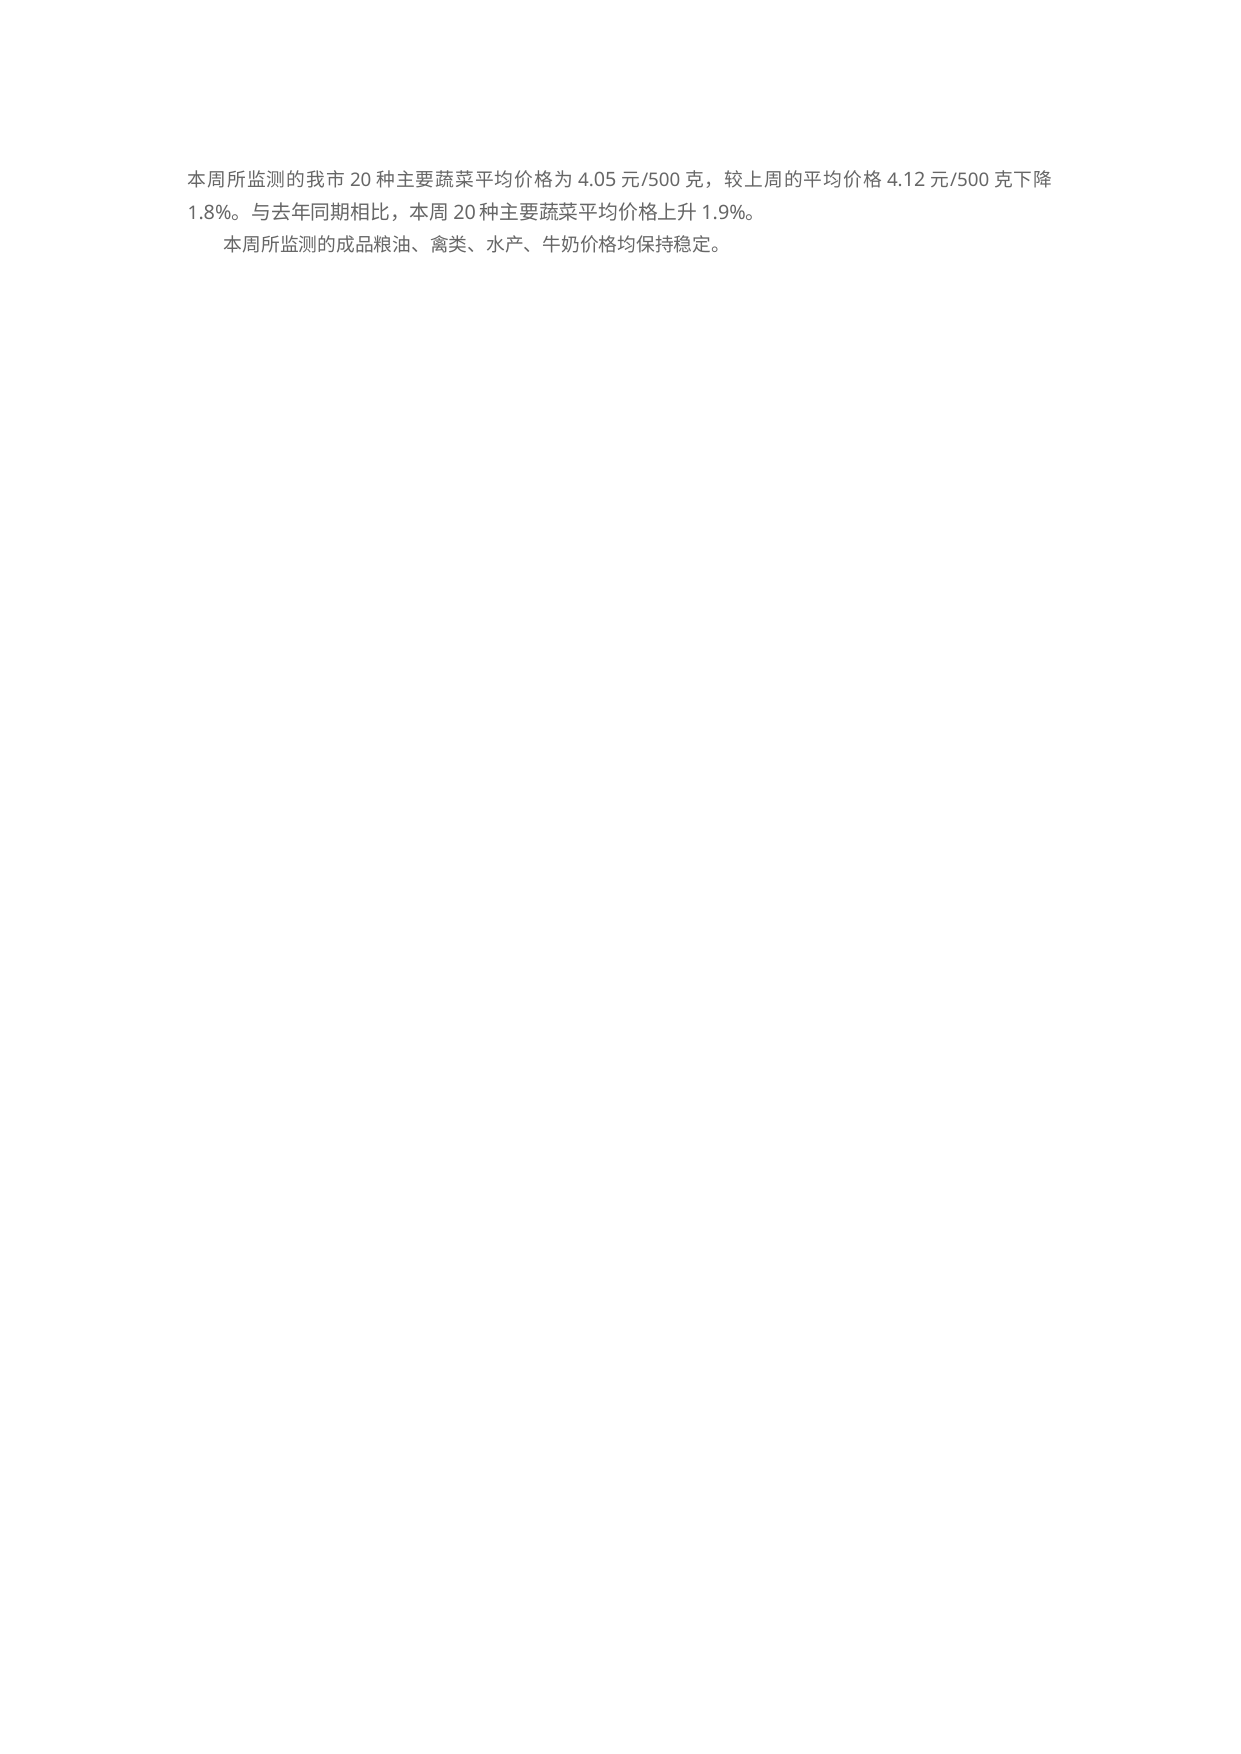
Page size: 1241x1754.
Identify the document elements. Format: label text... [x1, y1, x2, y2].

text 本周所监测的成品粮油、禽类、水产、牛奶价格均保持稳定。 [187, 227, 1053, 259]
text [187, 162, 1053, 227]
